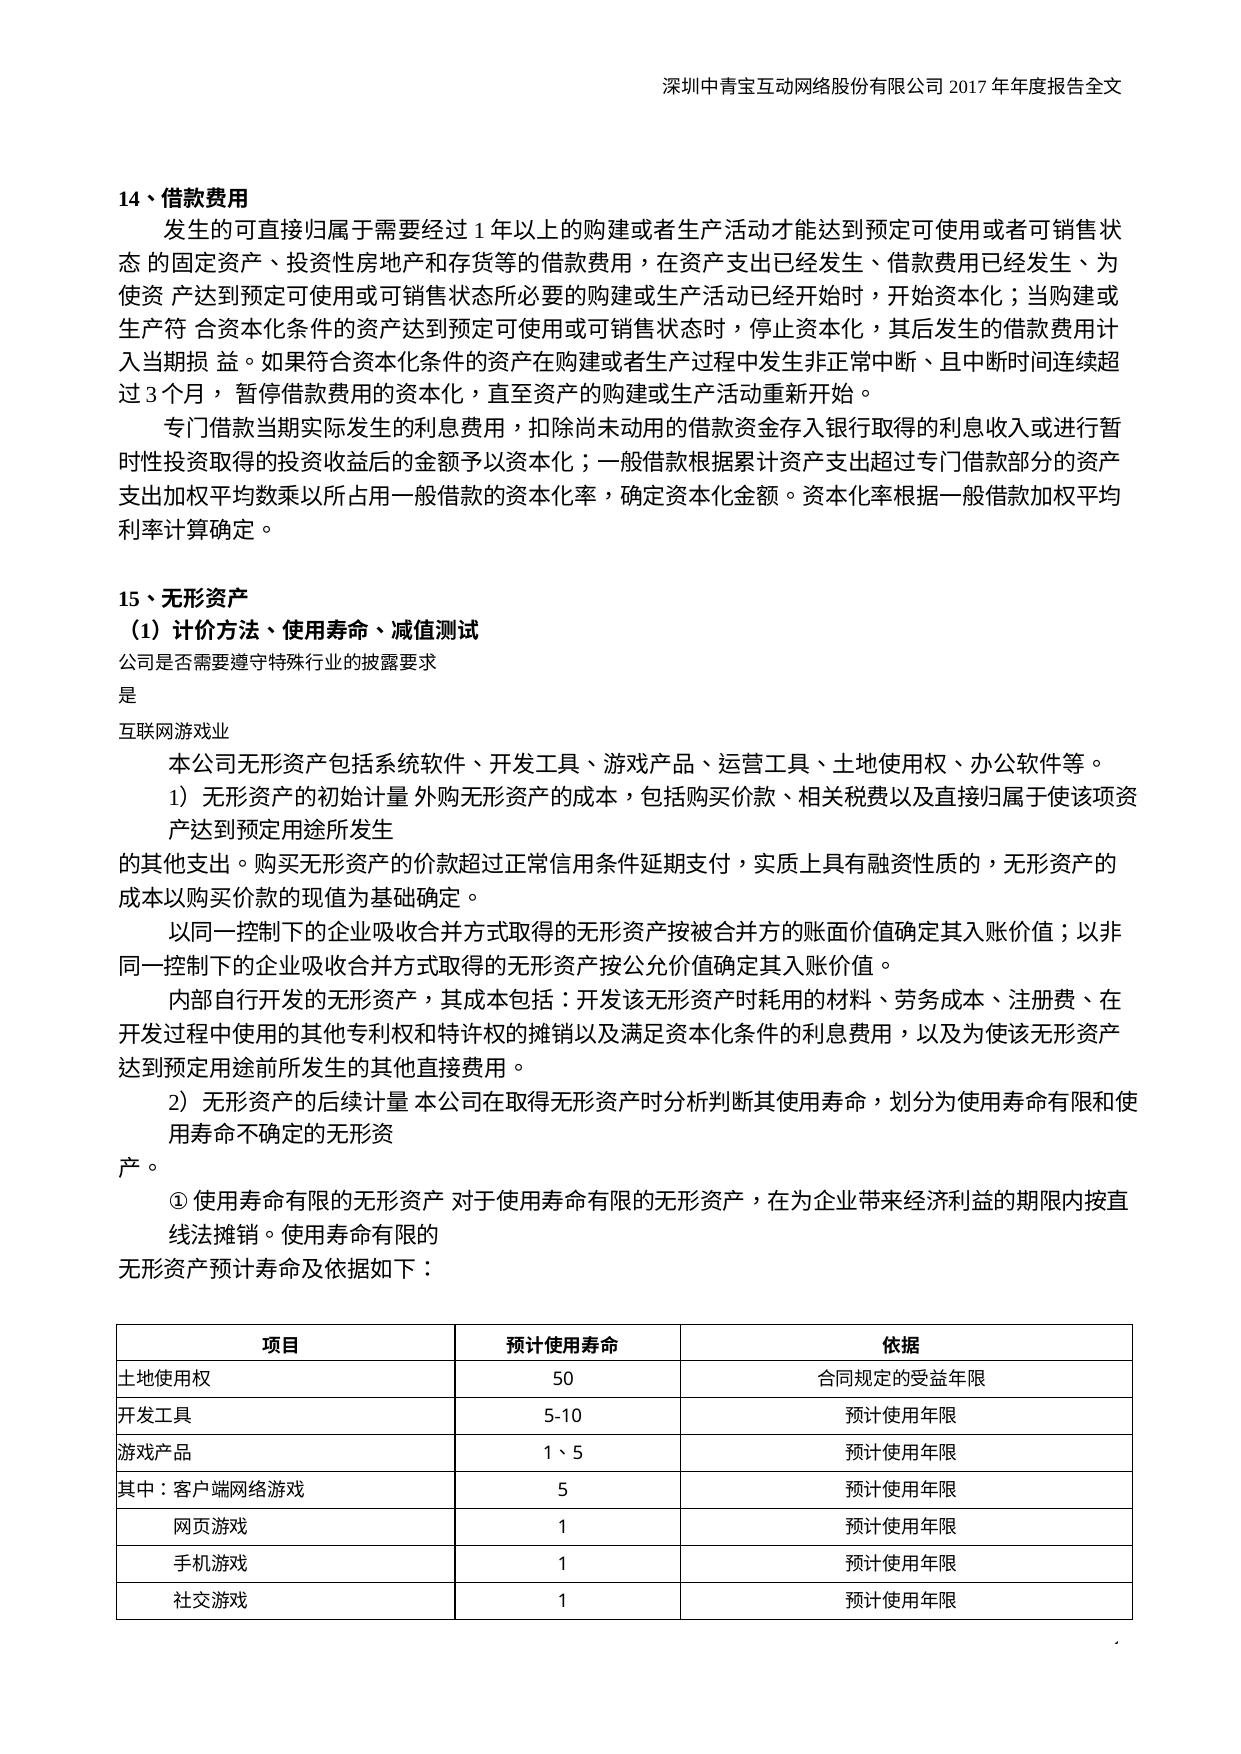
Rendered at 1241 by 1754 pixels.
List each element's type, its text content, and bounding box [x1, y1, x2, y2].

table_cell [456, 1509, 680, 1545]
text 产。 [118, 1151, 1144, 1183]
text （1）计价方法、使用寿命、减值测试 [118, 615, 1144, 645]
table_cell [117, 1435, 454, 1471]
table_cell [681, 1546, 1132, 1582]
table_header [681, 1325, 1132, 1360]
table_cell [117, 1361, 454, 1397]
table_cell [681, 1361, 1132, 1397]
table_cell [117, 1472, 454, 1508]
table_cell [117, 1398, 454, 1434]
text 互联网游戏业 [118, 718, 1144, 743]
text ①使用寿命有限的无形资产 对于使用寿命有限的无形资产，在为企业带来经济利益的期限内按直线法摊销。使用寿命有限的 [168, 1185, 1144, 1250]
text 公司是否需要遵守特殊行业的披露要求 是 [118, 649, 439, 708]
text 以同一控制下的企业吸收合并方式取得的无形资产按被合并方的账面价值确定其入账价值；以非 同一控制下的企业吸收合并方式取得的无形资产按公允价值确定其入账价值。 [118, 916, 1122, 981]
text 专门借款当期实际发生的利息费用，扣除尚未动用的借款资金存入银行取得的利息收入或进行暂 时性投资取得的投资收益后的金额予以资本化；一般借款根据累计资产支出超过专门借款部分的资产 支出加权平均数乘以所占用一般借款的资本化率，确定资本化金额。资本化率根据一般借款加权平均 利率计算确定。 [118, 412, 1122, 545]
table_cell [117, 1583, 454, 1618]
text 的其他支出。购买无形资产的价款超过正常信用条件延期支付，实质上具有融资性质的，无形资产的 成本以购买价款的现值为基础确定。 [118, 848, 1144, 913]
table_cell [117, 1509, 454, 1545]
text 2）无形资产的后续计量 本公司在取得无形资产时分析判断其使用寿命，划分为使用寿命有限和使用寿命不确定的无形资 [168, 1086, 1144, 1149]
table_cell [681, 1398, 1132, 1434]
text 内部自行开发的无形资产，其成本包括：开发该无形资产时耗用的材料、劳务成本、注册费、在 开发过程中使用的其他专利权和特许权的摊销以及满足资本化条件的利息费用，以及为使该无形资产 达到预定用途前所发生的其他直接费用。 [118, 984, 1122, 1083]
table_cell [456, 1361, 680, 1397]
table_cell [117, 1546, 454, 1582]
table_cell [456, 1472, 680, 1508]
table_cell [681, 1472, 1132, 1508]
text 15、无形资产 [118, 583, 1144, 613]
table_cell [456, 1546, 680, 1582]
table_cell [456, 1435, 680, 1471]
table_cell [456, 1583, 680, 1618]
text 发生的可直接归属于需要经过1年以上的购建或者生产活动才能达到预定可使用或者可销售状态 的固定资产、投资性房地产和存货等的借款费用，在资产支出已经发生、借款费用已经发生、为使资 产达到预定可使用或可销售状态所必要的购建或生产活动已经开始时，开始资本化；当购建或生产符 合资本化条件的资产达到预定可使用或可销售状态时，停止资本化，其后发生的借款费用计入当期损 益。如果符合资本化条件的资产在购建或者生产过程中发生非正常中断、且中断时间连续超过3个月， 暂停借款费用的资本化，直至资产的购建或生产活动重新开始。 [118, 214, 1123, 410]
text 无形资产预计寿命及依据如下： [118, 1253, 1144, 1284]
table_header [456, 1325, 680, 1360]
text 14、借款费用 [118, 183, 1144, 213]
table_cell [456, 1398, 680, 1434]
text 本公司无形资产包括系统软件、开发工具、游戏产品、运营工具、土地使用权、办公软件等。 1）无形资产的初始计量 外购无形资产的成本，包括购买价款、相关税费以及直接归属于使该项资产达到预定用途所发生 [168, 748, 1144, 845]
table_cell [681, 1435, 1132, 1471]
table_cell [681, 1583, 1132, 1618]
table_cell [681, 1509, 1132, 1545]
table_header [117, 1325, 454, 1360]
